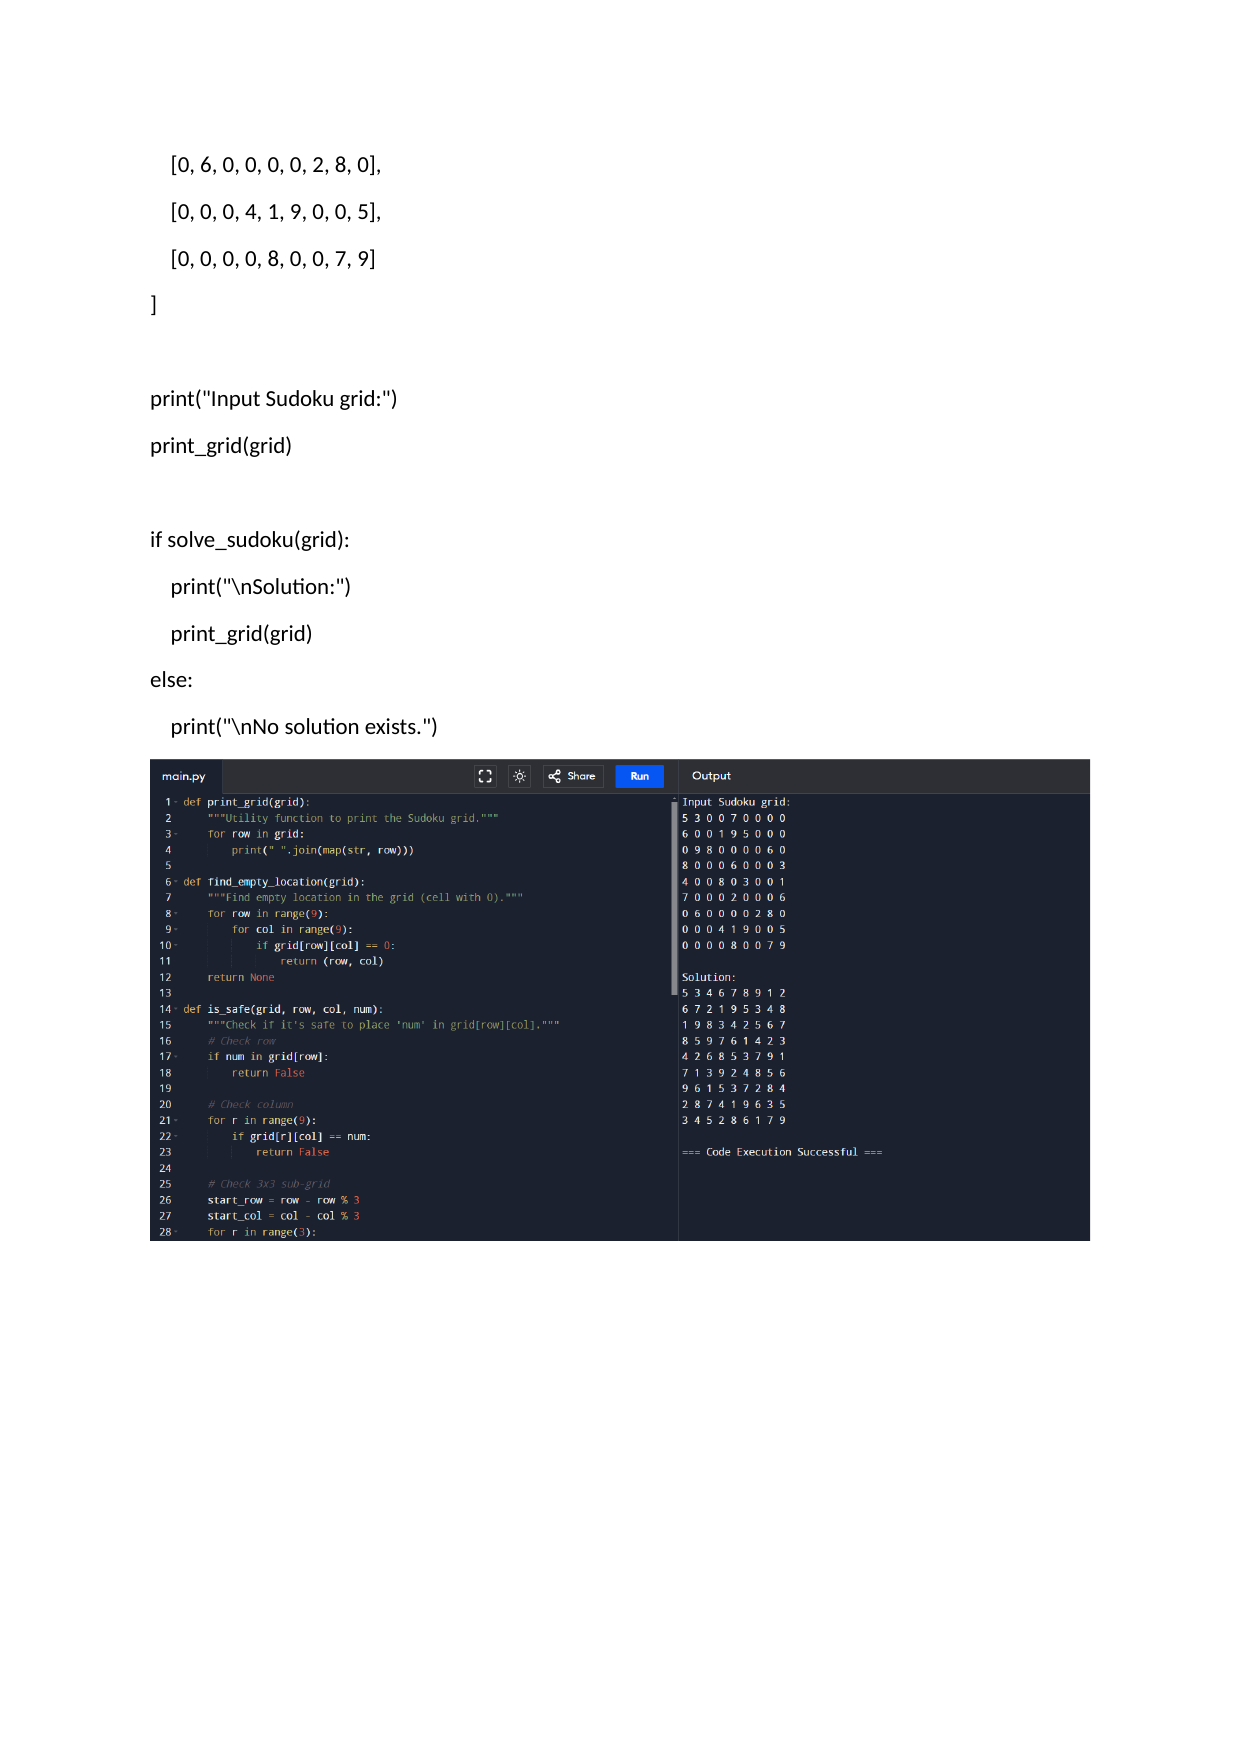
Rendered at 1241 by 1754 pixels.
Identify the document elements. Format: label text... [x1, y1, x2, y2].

text ] [150, 291, 1090, 319]
picture [150, 759, 1091, 1241]
text print_grid(grid) [150, 619, 1090, 647]
text [0, 0, 0, 0, 8, 0, 0, 7, 9] [150, 244, 1090, 272]
text print("\nSolution:") [150, 572, 1090, 600]
text [0, 6, 0, 0, 0, 0, 2, 8, 0], [150, 150, 1090, 178]
text print("Input Sudoku grid:") [150, 384, 1090, 412]
text [0, 0, 0, 4, 1, 9, 0, 0, 5], [150, 197, 1090, 225]
text if solve_sudoku(grid): [150, 525, 1090, 553]
text else: [150, 666, 1090, 694]
text print("\nNo solution exists.") [150, 712, 1090, 741]
text print_grid(grid) [150, 431, 1090, 459]
